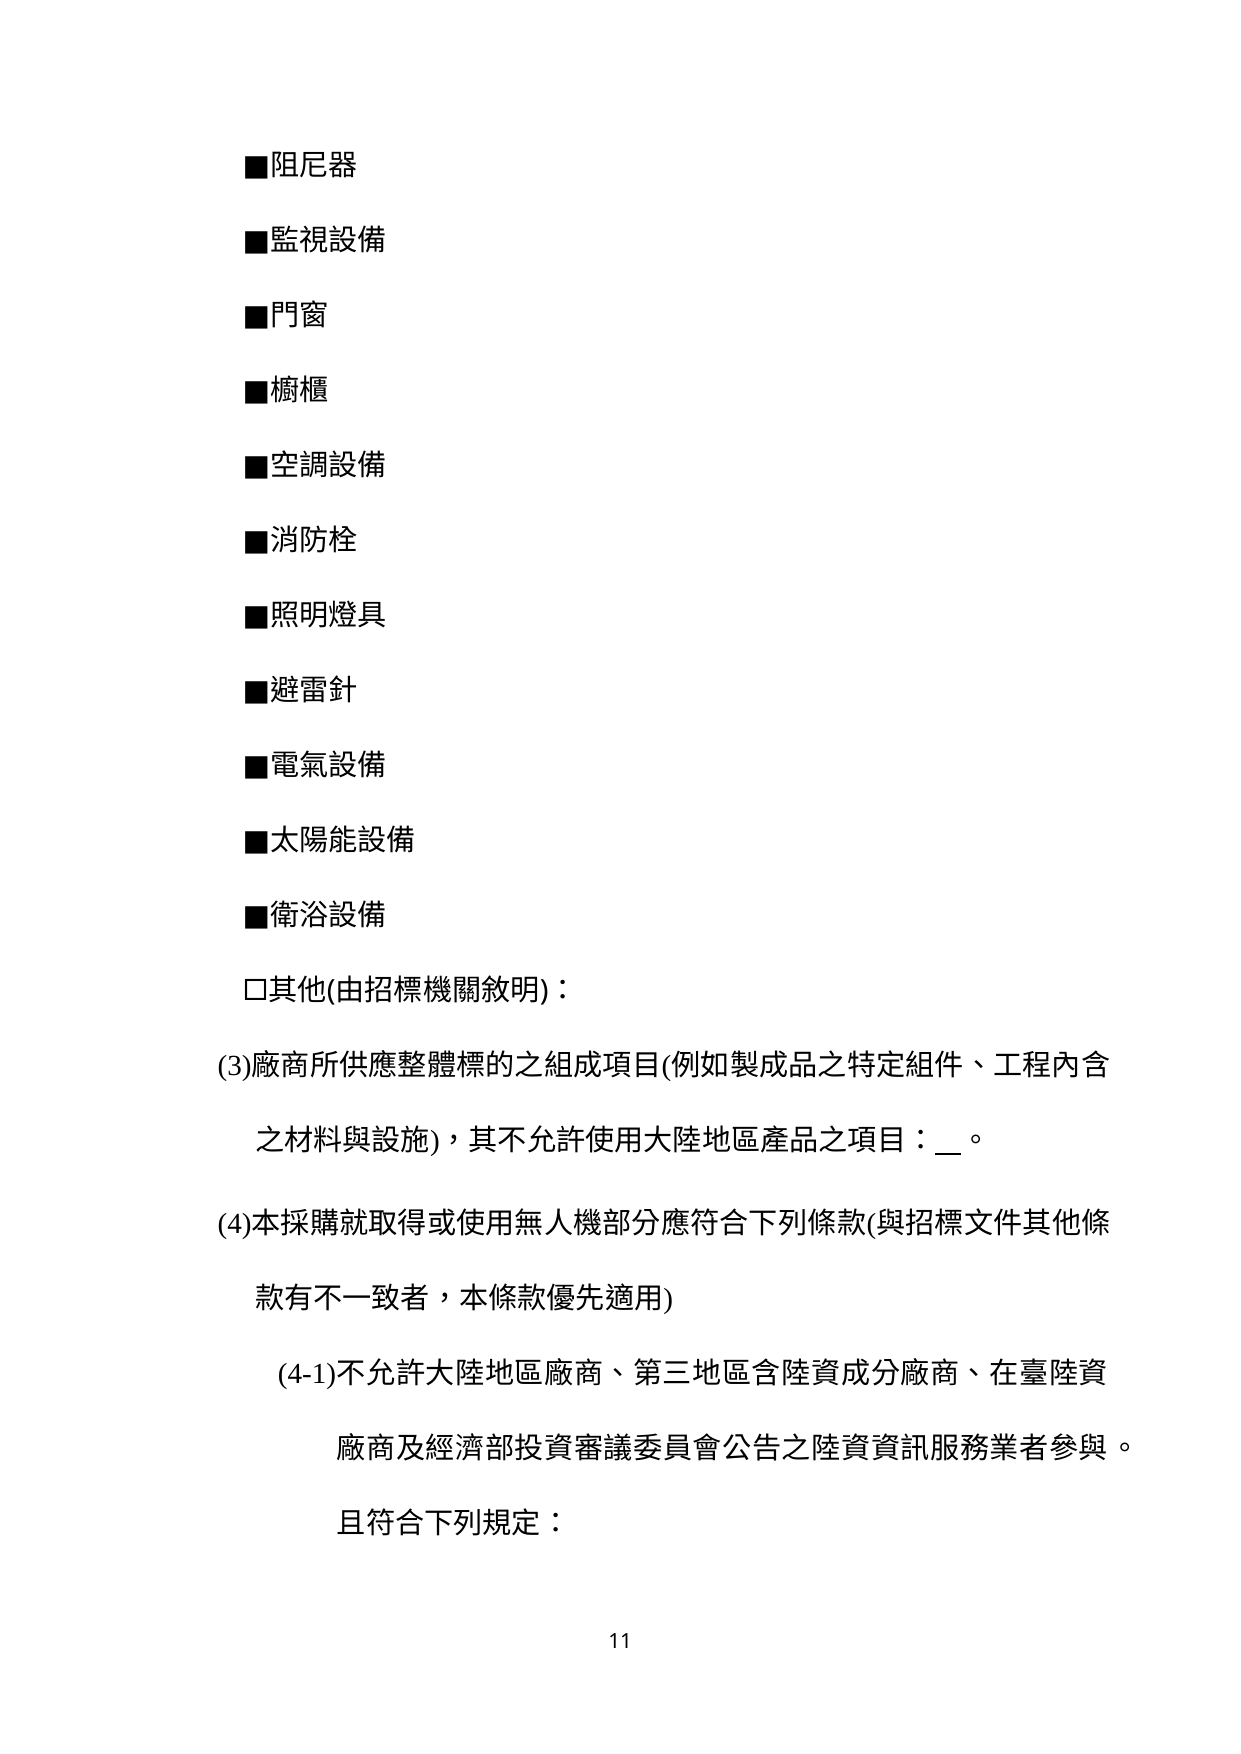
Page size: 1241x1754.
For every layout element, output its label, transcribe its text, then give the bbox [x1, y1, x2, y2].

text ■門窗 [242, 275, 1110, 350]
text (4)本採購就取得或使用無人機部分應符合下列條款(與招標文件其他條款有不一致者，本條款優先適用) [217, 1183, 1110, 1333]
text ■太陽能設備 [242, 800, 1110, 875]
text ■櫥櫃 [242, 350, 1110, 425]
text ■避雷針 [242, 650, 1110, 725]
text ■照明燈具 [242, 575, 1110, 650]
text ■電氣設備 [242, 725, 1110, 800]
text (4-1)不允許大陸地區廠商、第三地區含陸資成分廠商、在臺陸資廠商及經濟部投資審議委員會公告之陸資資訊服務業者參與。且符合下列規定： [278, 1333, 1110, 1558]
text ■監視設備 [242, 200, 1110, 275]
text ■消防栓 [242, 500, 1110, 575]
text 其他(由招標機關敘明)： [242, 950, 1110, 1025]
text ■空調設備 [242, 425, 1110, 500]
text (3)廠商所供應整體標的之組成項目(例如製成品之特定組件、工程內含之材料與設施)，其不允許使用大陸地區產品之項目： 。 [217, 1025, 1110, 1175]
text ■阻尼器 [242, 125, 1110, 200]
text ■衛浴設備 [242, 875, 1110, 950]
